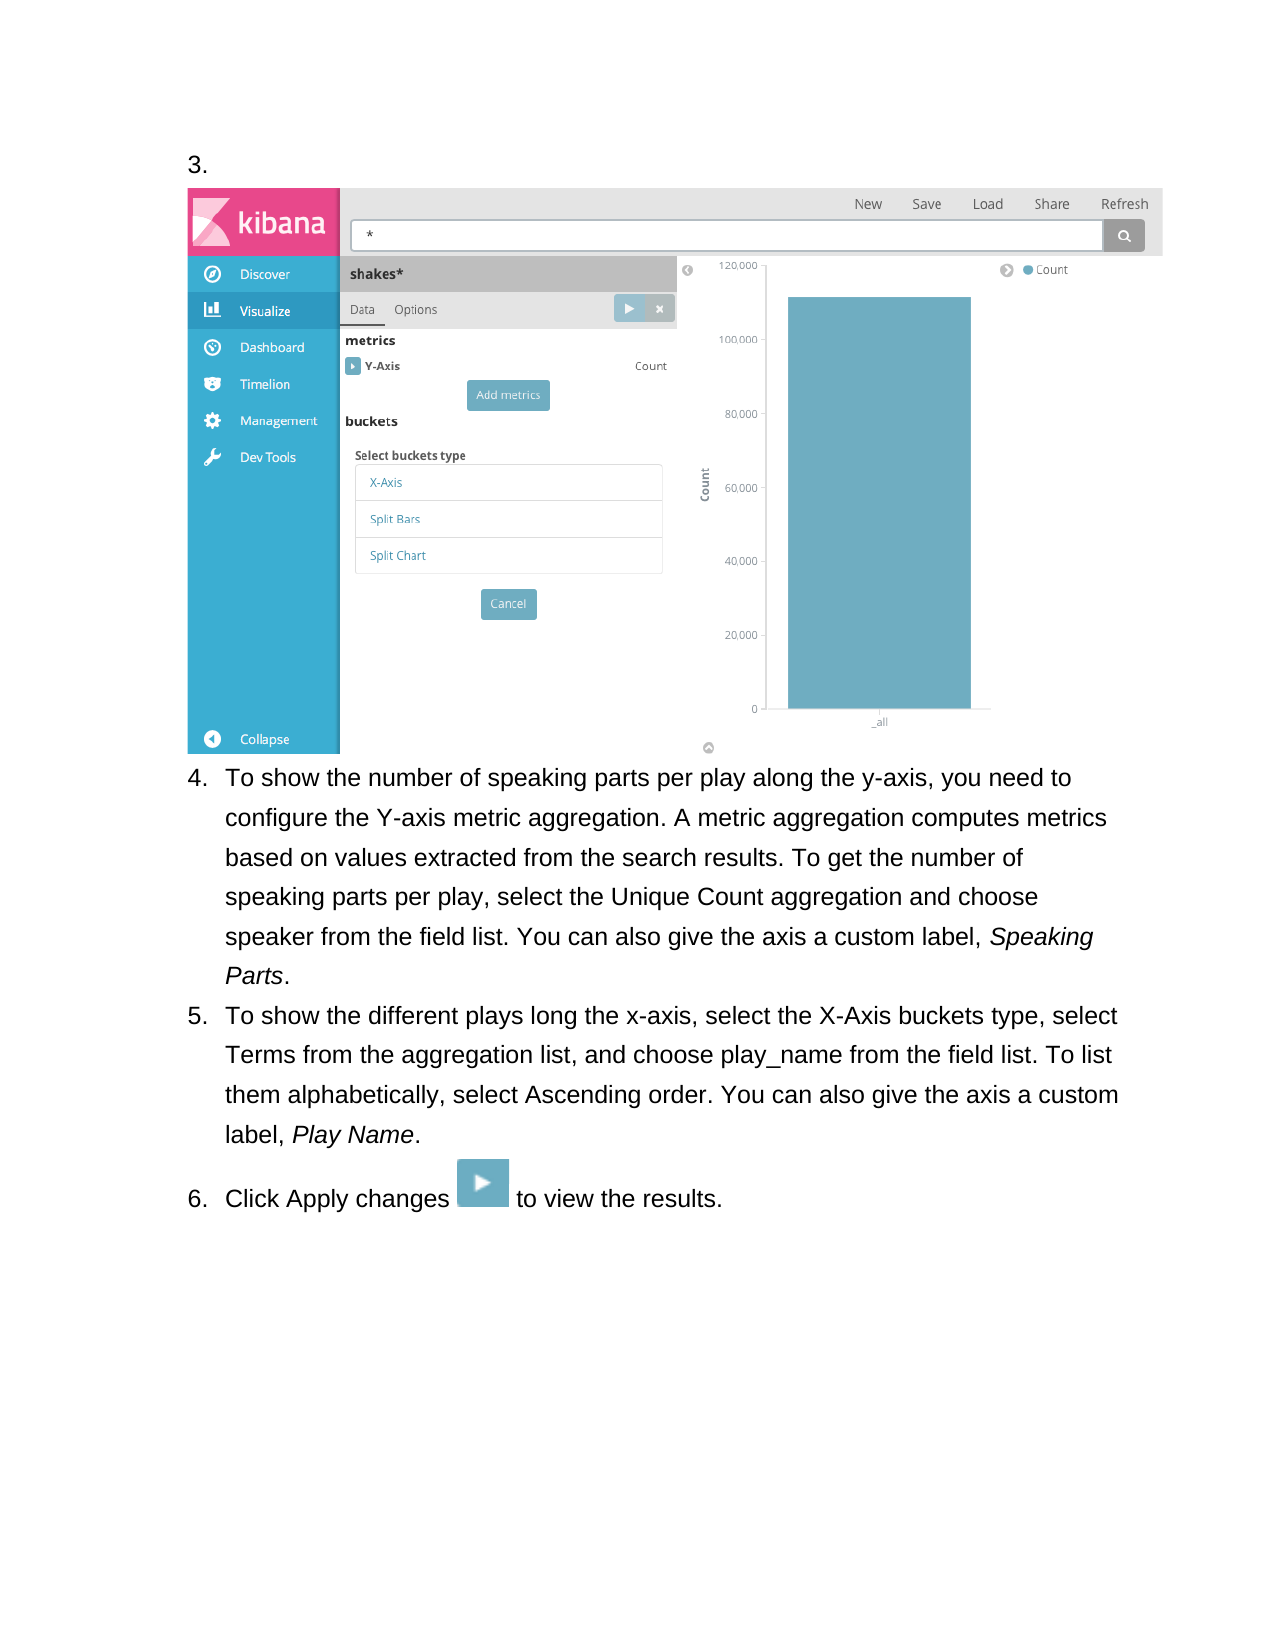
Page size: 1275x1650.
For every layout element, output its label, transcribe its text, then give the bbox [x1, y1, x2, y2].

picture [187, 188, 1163, 754]
list To show the different plays long the x-axis, select the X-Axis buckets type, select Terms from the aggregation list, and choose play_name from the field list. To list them alphabetically, select Ascending order. You can also give the axis a custom label, Play Name. [187, 1001, 1125, 1148]
picture [457, 1159, 510, 1207]
list To show the number of speaking parts per play along the y-axis, you need to configure the Y-axis metric aggregation. A metric aggregation computes metrics based on values extracted from the search results. To get the number of speaking parts per play, select the Unique Count aggregation and choose speaker from the field list. You can also give the axis a custom label, Speaking Parts. [187, 763, 1125, 990]
list Click Apply changes to view the results. [187, 1159, 457, 1212]
list Click Apply changes to view the results. [510, 1159, 1125, 1212]
